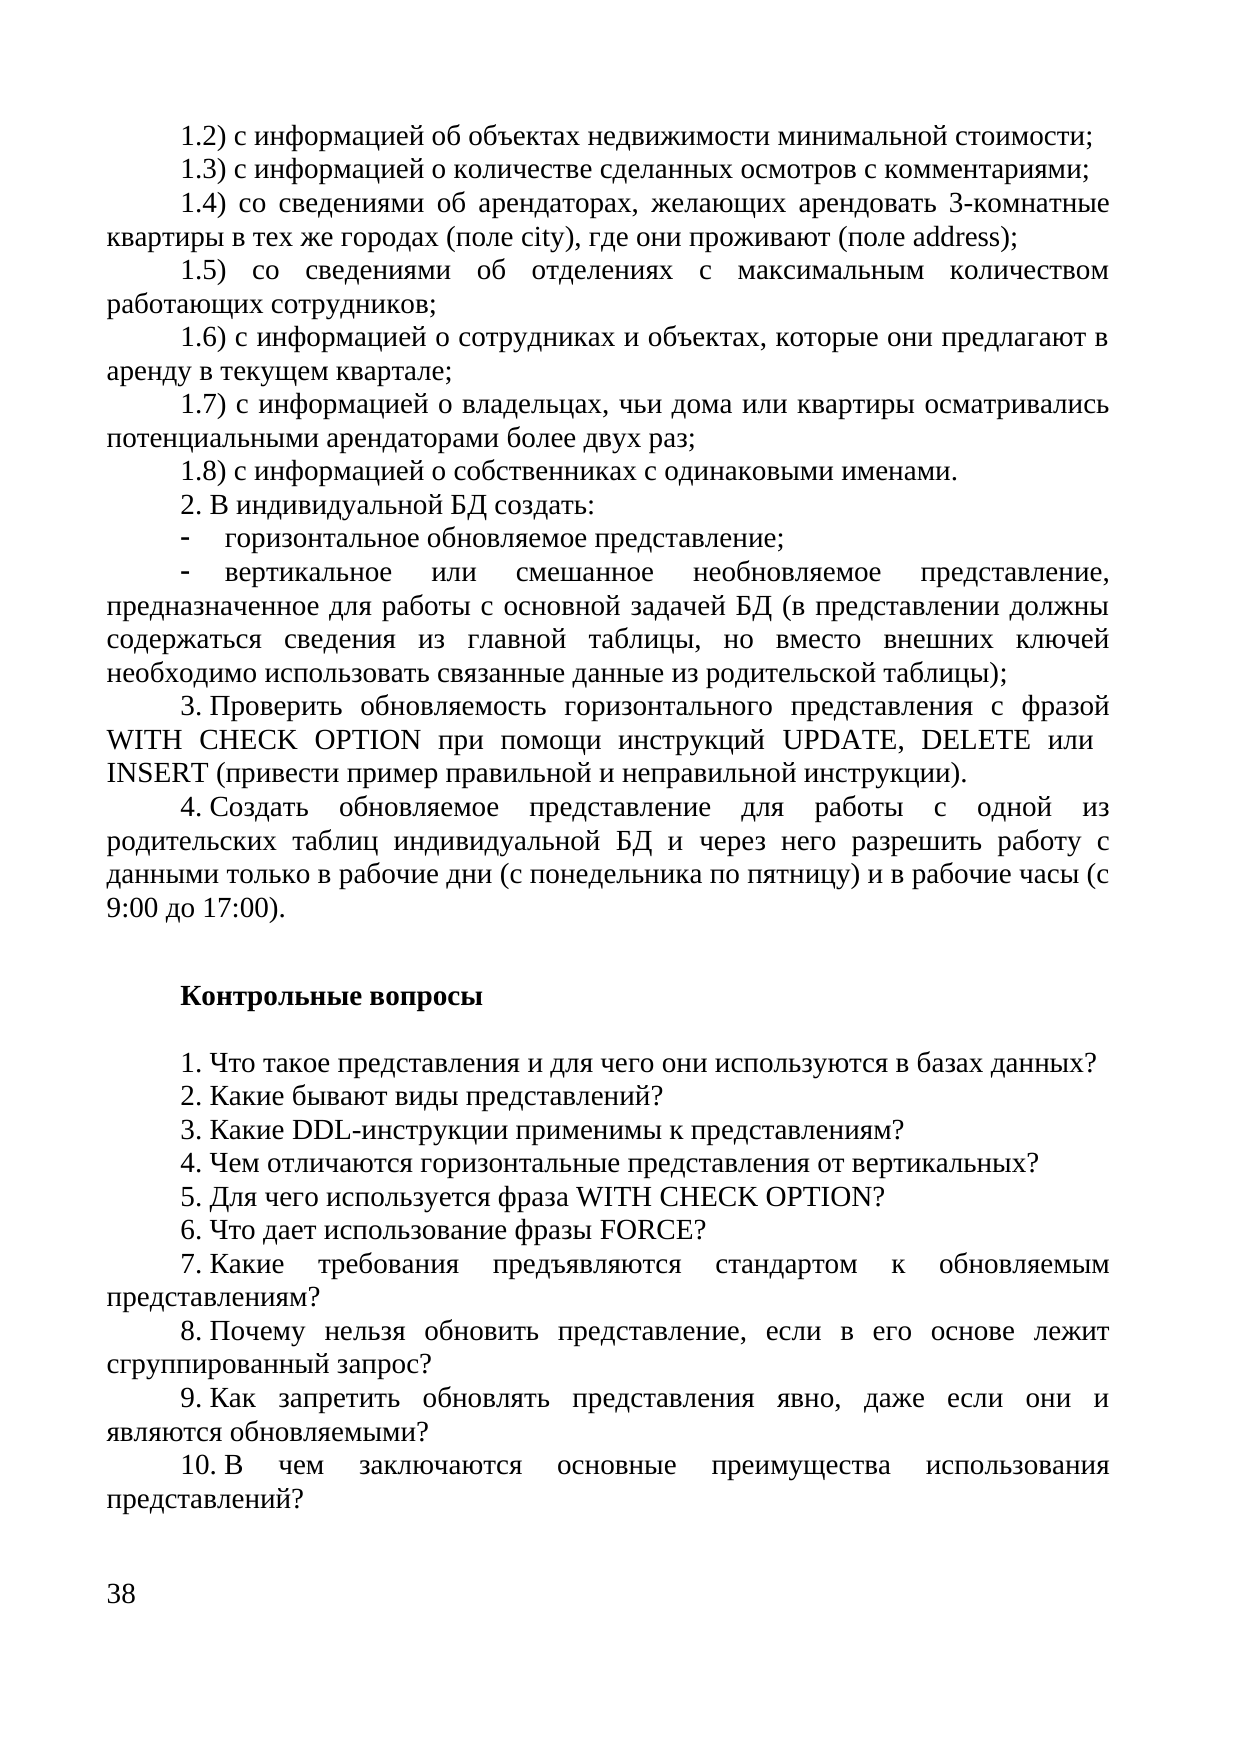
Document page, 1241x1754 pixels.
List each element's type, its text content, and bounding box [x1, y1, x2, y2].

list Какие DDL-инструкции применимы к представлениям? [106, 1112, 1110, 1145]
list Какие требования предъявляются стандартом к обновляемым представлениям? [106, 1246, 1110, 1313]
subtitle Контрольные вопросы [106, 978, 1110, 1011]
list В индивидуальной БД создать: [106, 487, 1110, 521]
list Что дает использование фразы FORCE? [106, 1212, 1110, 1246]
text 1.3) с информацией о количестве сделанных осмотров с комментариями; [144, 152, 1110, 185]
list Что такое представления и для чего они используются в базах данных? [106, 1045, 1110, 1078]
list Проверить обновляемость горизонтального представления с фразой WITH CHECK OPTION при помощи инструкций UPDATE, DELETE или INSERT (привести пример правильной и неправильной инструкции). [106, 688, 1110, 789]
text 1.6) с информацией о сотрудниках и объектах, которые они предлагают в аренду в текущем квартале; [106, 319, 1110, 386]
list В чем заключаются основные преимущества использования представлений? [106, 1447, 1110, 1514]
text 1.8) с информацией о собственниках с одинаковыми именами. [106, 453, 1110, 487]
list Какие бывают виды представлений? [106, 1078, 1110, 1112]
list горизонтальное обновляемое представление; [106, 521, 1110, 554]
text 1.7) с информацией о владельцах, чьи дома или квартиры осматривались потенциальными арендаторами более двух раз; [106, 386, 1110, 453]
list Чем отличаются горизонтальные представления от вертикальных? [106, 1145, 1110, 1179]
text 1.2) с информацией об объектах недвижимости минимальной стоимости; [144, 118, 1110, 152]
text 1.5) со сведениями об отделениях с максимальным количеством работающих сотрудников; [106, 252, 1110, 319]
text 1.4) со сведениями об арендаторах, желающих арендовать 3-комнатные квартиры в тех же городах (поле city), где они проживают (поле address); [106, 185, 1110, 252]
list Создать обновляемое представление для работы с одной из родительских таблиц индивидуальной БД и через него разрешить работу с данными только в рабочие дни (с понедельника по пятницу) и в рабочие часы (с 9:00 до 17:00). [106, 789, 1110, 923]
list Как запретить обновлять представления явно, даже если они и являются обновляемыми? [106, 1380, 1110, 1447]
list Почему нельзя обновить представление, если в его основе лежит сгруппированный запрос? [106, 1313, 1110, 1380]
list вертикальное или смешанное необновляемое представление, предназначенное для работы с основной задачей БД (в представлении должны содержаться сведения из главной таблицы, но вместо внешних ключей необходимо использовать связанные данные из родительской таблицы); [106, 554, 1110, 688]
list Для чего используется фраза WITH CHECK OPTION? [106, 1179, 1110, 1212]
